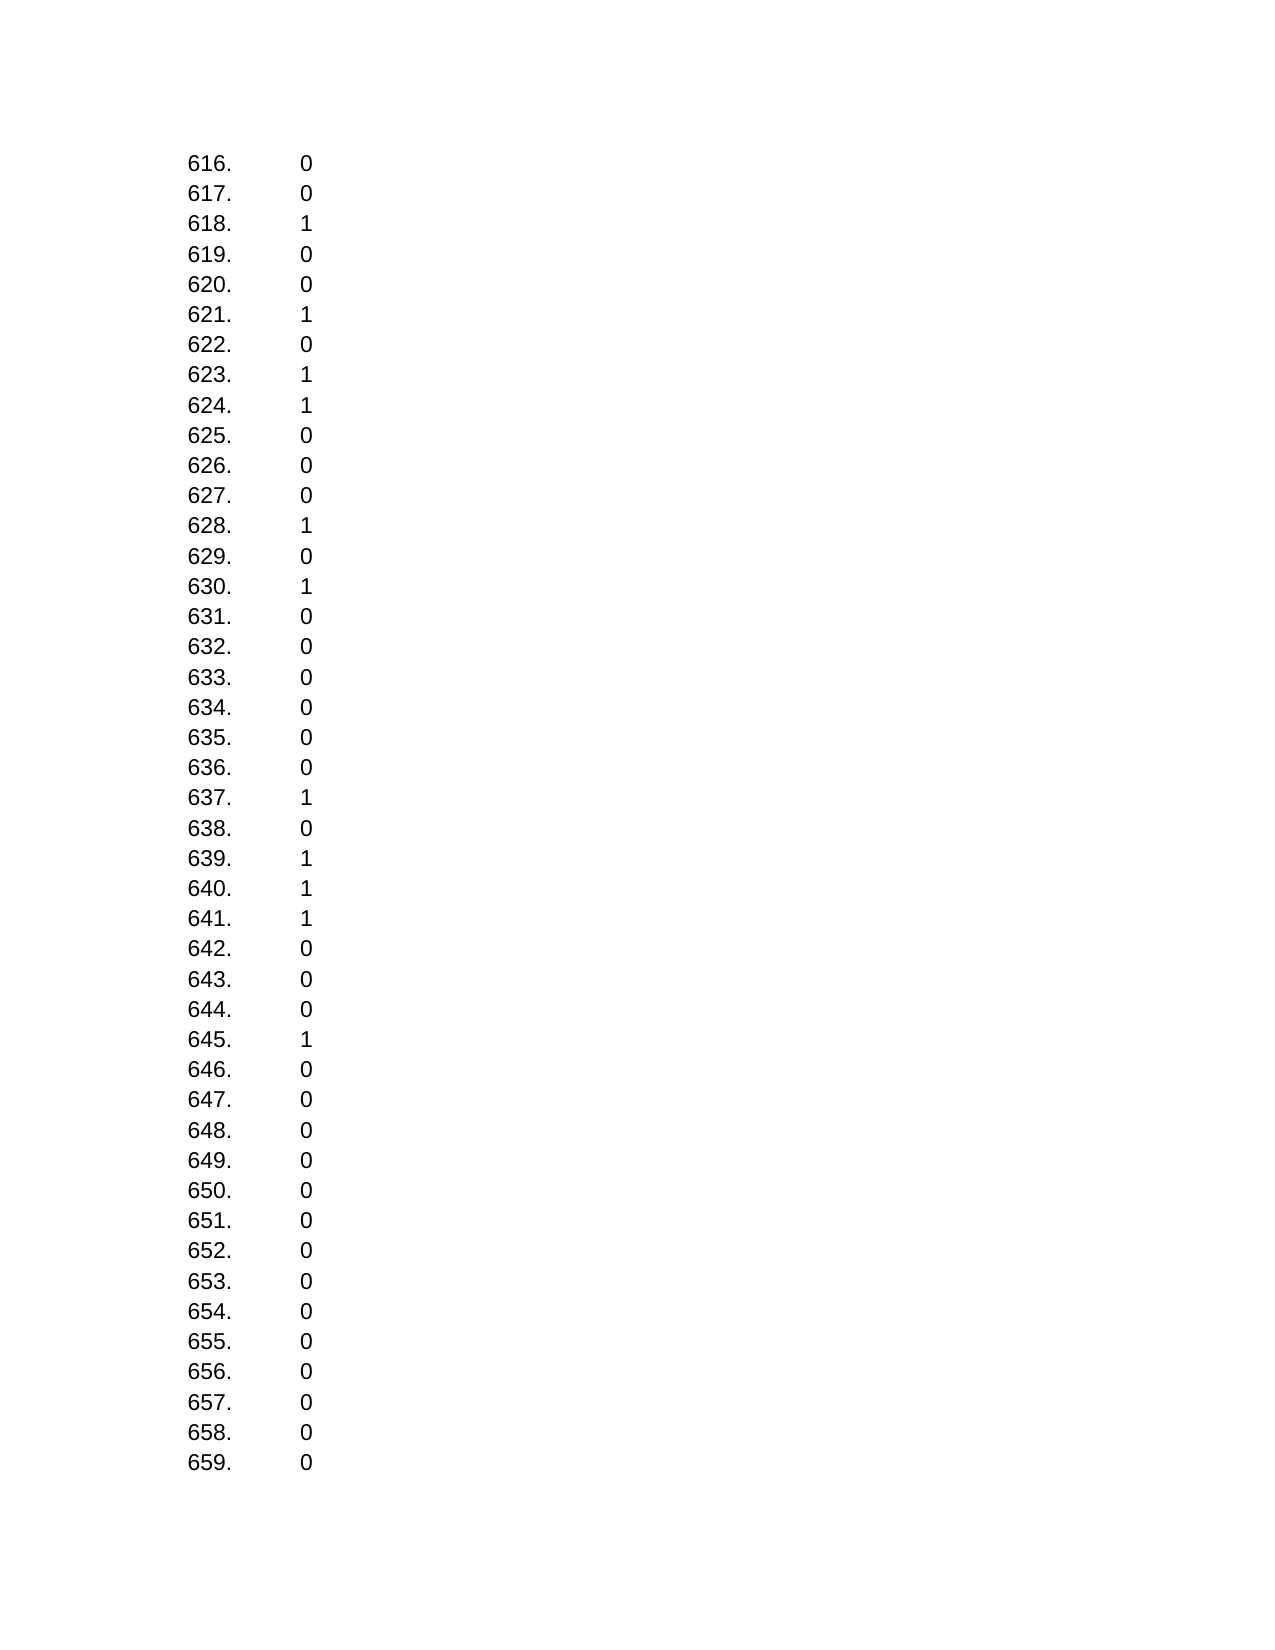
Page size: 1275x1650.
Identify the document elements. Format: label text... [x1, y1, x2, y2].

list 1 [187, 905, 1125, 932]
list 0 [187, 1419, 1125, 1445]
list 0 [187, 1177, 1125, 1203]
list 0 [187, 754, 1125, 781]
list 0 [187, 241, 1125, 267]
list 0 [187, 271, 1125, 297]
list 1 [187, 361, 1125, 388]
list 1 [187, 845, 1125, 871]
list 0 [187, 1207, 1125, 1234]
list 0 [187, 1328, 1125, 1354]
list 0 [187, 1268, 1125, 1294]
list 1 [187, 301, 1125, 327]
list 0 [187, 1388, 1125, 1415]
list 0 [187, 543, 1125, 569]
list 0 [187, 663, 1125, 690]
list 1 [187, 210, 1125, 237]
list 0 [187, 996, 1125, 1022]
list 1 [187, 392, 1125, 418]
list 0 [187, 150, 1125, 176]
list 1 [187, 1026, 1125, 1052]
list 1 [187, 875, 1125, 901]
list 0 [187, 633, 1125, 660]
list 0 [187, 482, 1125, 509]
list 0 [187, 1298, 1125, 1324]
list 0 [187, 1086, 1125, 1113]
list 0 [187, 1237, 1125, 1264]
list 0 [187, 1358, 1125, 1385]
list 1 [187, 573, 1125, 599]
list 0 [187, 452, 1125, 478]
list 1 [187, 784, 1125, 811]
list 0 [187, 814, 1125, 841]
list 0 [187, 694, 1125, 720]
list 0 [187, 331, 1125, 358]
list 0 [187, 724, 1125, 750]
list 0 [187, 422, 1125, 448]
list 0 [187, 603, 1125, 629]
list 0 [187, 966, 1125, 992]
list 0 [187, 1056, 1125, 1083]
list 0 [187, 1449, 1125, 1475]
list 0 [187, 180, 1125, 207]
list 1 [187, 512, 1125, 539]
list 0 [187, 1117, 1125, 1143]
list 0 [187, 1147, 1125, 1173]
list 0 [187, 935, 1125, 962]
